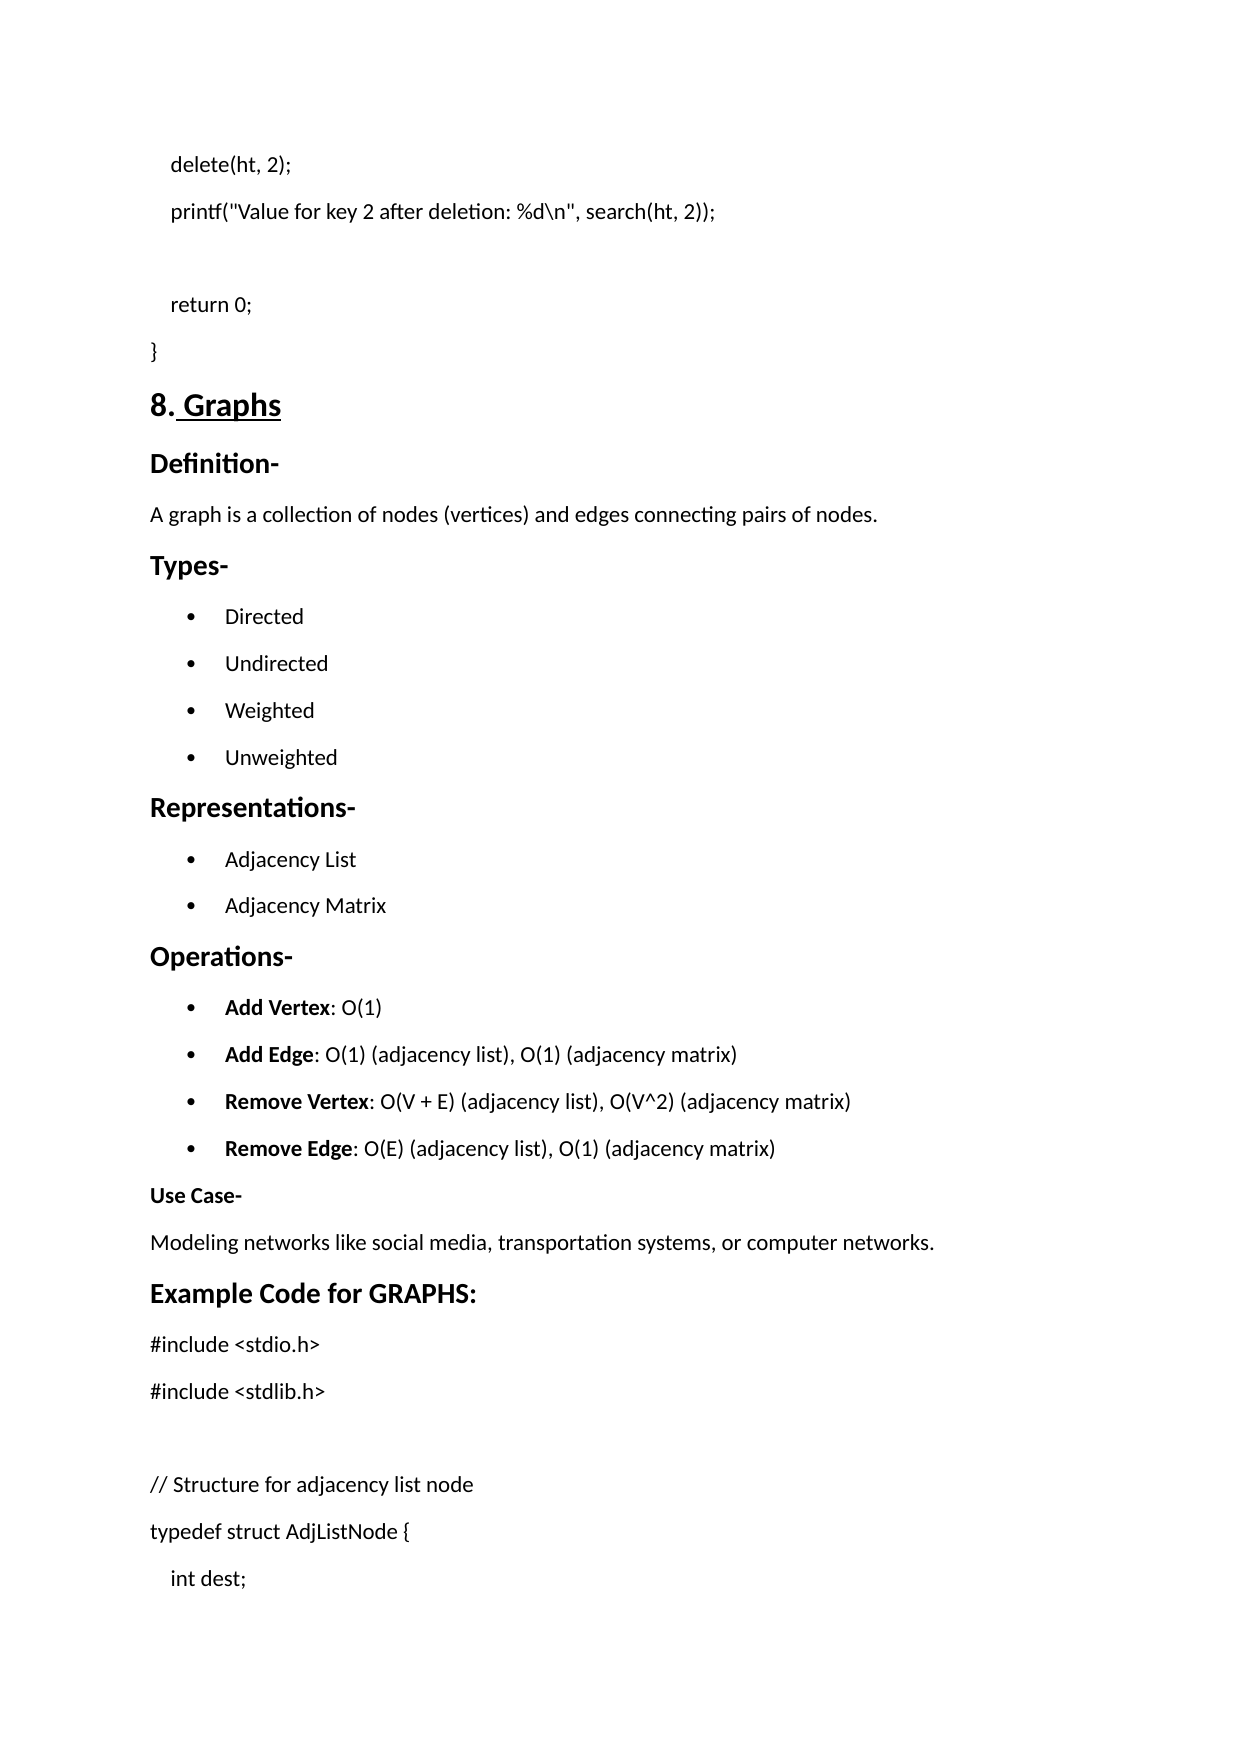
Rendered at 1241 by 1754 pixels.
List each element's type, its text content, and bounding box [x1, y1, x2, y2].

list Unweighted [187, 743, 1090, 771]
text Types- [150, 547, 1090, 583]
text // Structure for adjacency list node [150, 1471, 1090, 1498]
list Adjacency List [187, 845, 1090, 873]
text Representations- [150, 789, 1090, 825]
list Directed [187, 602, 1090, 630]
list Undirected [187, 649, 1090, 677]
text Operations- [150, 938, 1090, 974]
text #include <stdlib.h> [150, 1377, 1090, 1405]
list Add Vertex: O(1) [187, 993, 1090, 1022]
list Weighted [187, 696, 1090, 724]
text #include <stdio.h> [150, 1330, 1090, 1358]
text Definition- [150, 445, 1090, 481]
text int dest; [150, 1564, 1090, 1592]
text A graph is a collection of nodes (vertices) and edges connecting pairs of nodes. [150, 500, 1090, 528]
text } [150, 337, 1090, 366]
text Modeling networks like social media, transportation systems, or computer networks. [150, 1228, 1090, 1256]
text printf("Value for key 2 after deletion: %d\n", search(ht, 2)); [150, 197, 1090, 225]
text typedef struct AdjListNode { [150, 1517, 1090, 1545]
text return 0; [150, 291, 1090, 319]
list Add Edge: O(1) (adjacency list), O(1) (adjacency matrix) [187, 1040, 1090, 1068]
list Remove Vertex: O(V + E) (adjacency list), O(V^2) (adjacency matrix) [187, 1087, 1090, 1115]
text Use Case- [150, 1181, 1090, 1209]
text 8. Graphs [150, 384, 1090, 425]
list Remove Edge: O(E) (adjacency list), O(1) (adjacency matrix) [187, 1134, 1090, 1162]
text Example Code for GRAPHS: [150, 1275, 1090, 1310]
text delete(ht, 2); [150, 150, 1090, 178]
list Adjacency Matrix [187, 892, 1090, 919]
